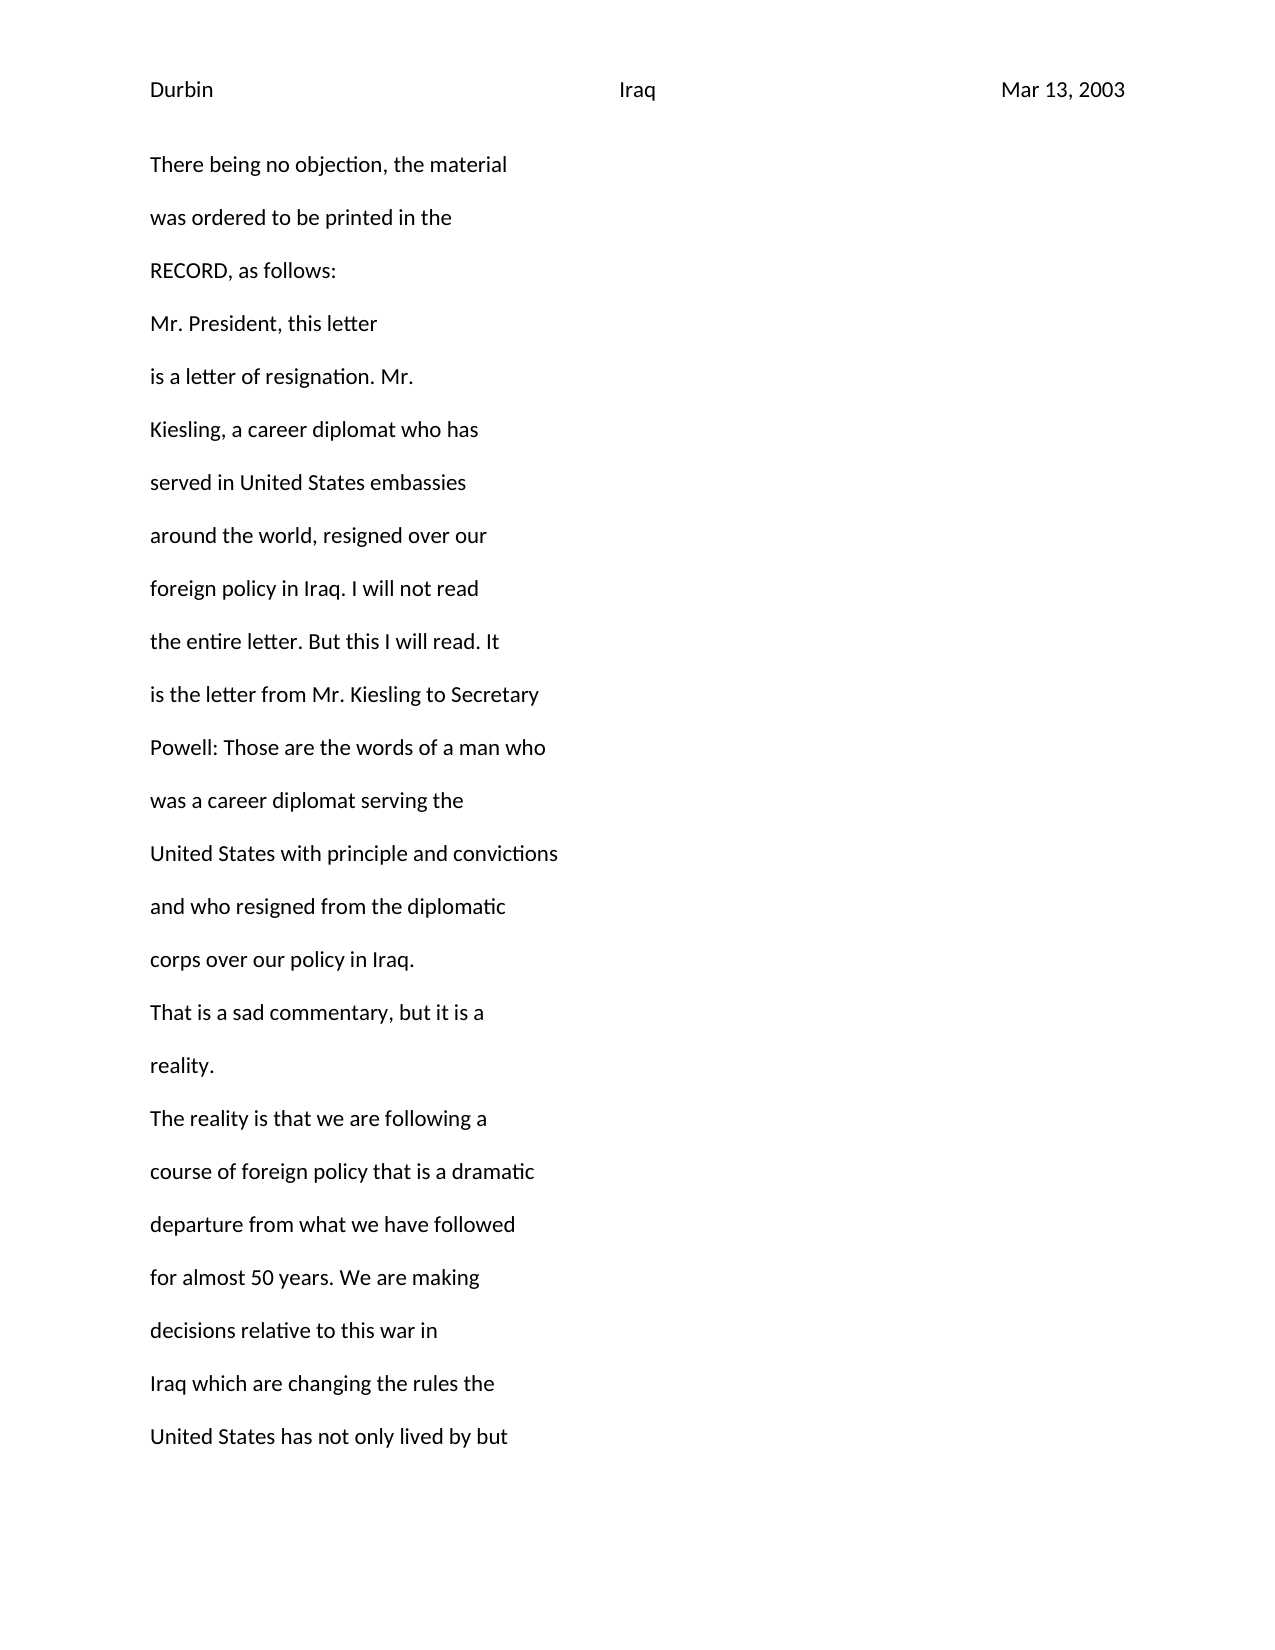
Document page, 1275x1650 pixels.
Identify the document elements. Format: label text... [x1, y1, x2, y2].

text Kiesling, a career diplomat who has [150, 415, 1125, 443]
text departure from what we have followed [150, 1210, 1125, 1238]
text for almost 50 years. We are making [150, 1263, 1125, 1291]
text Powell: Those are the words of a man who [150, 733, 1125, 761]
text course of foreign policy that is a dramatic [150, 1157, 1125, 1185]
text is the letter from Mr. Kiesling to Secretary [150, 680, 1125, 708]
text decisions relative to this war in [150, 1316, 1125, 1344]
text There being no objection, the material [150, 150, 1125, 178]
text foreign policy in Iraq. I will not read [150, 574, 1125, 602]
text the entire letter. But this I will read. It [150, 627, 1125, 655]
text RECORD, as follows: [150, 256, 1125, 284]
text Iraq which are changing the rules the [150, 1369, 1125, 1397]
text served in United States embassies [150, 468, 1125, 496]
text Mr. President, this letter [150, 309, 1125, 337]
text and who resigned from the diplomatic [150, 892, 1125, 920]
text That is a sad commentary, but it is a [150, 998, 1125, 1026]
text reality. [150, 1051, 1125, 1079]
text United States with principle and convictions [150, 839, 1125, 867]
text corps over our policy in Iraq. [150, 945, 1125, 973]
text is a letter of resignation. Mr. [150, 362, 1125, 390]
text was a career diplomat serving the [150, 786, 1125, 814]
text around the world, resigned over our [150, 521, 1125, 549]
text was ordered to be printed in the [150, 203, 1125, 231]
text The reality is that we are following a [150, 1104, 1125, 1132]
text United States has not only lived by but [150, 1422, 1125, 1451]
